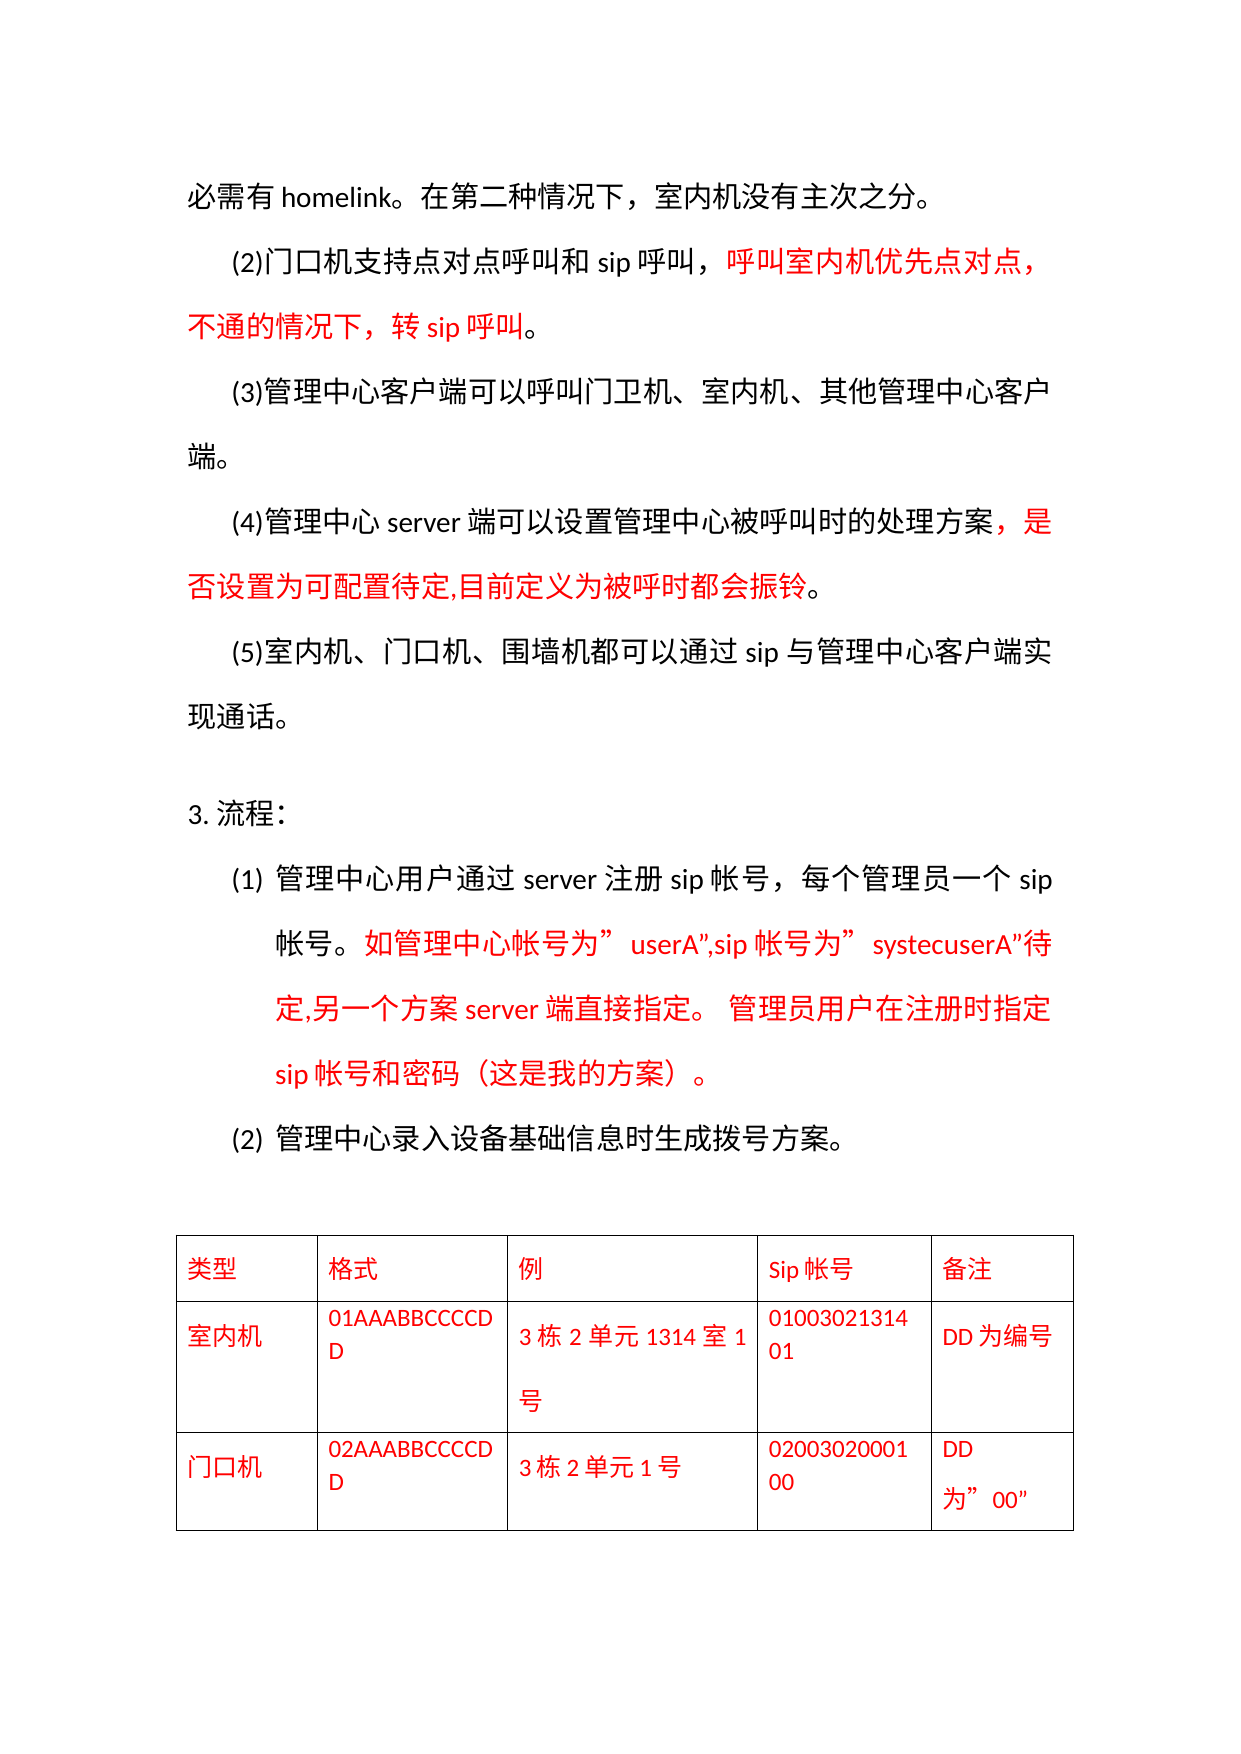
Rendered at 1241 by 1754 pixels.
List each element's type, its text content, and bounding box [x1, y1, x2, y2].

list 流程： [187, 779, 1053, 844]
table_cell 01AAABBCCCCDD [318, 1302, 507, 1432]
table_cell 3栋2单元1号 [508, 1433, 757, 1530]
table_cell DD为”00” [932, 1433, 1073, 1530]
table_cell 门口机 [177, 1433, 317, 1530]
list 管理中心录入设备基础信息时生成拨号方案。 [231, 1104, 1053, 1169]
table_cell 02AAABBCCCCDD [318, 1433, 507, 1530]
table_cell 3栋2单元1314室1号 [508, 1302, 757, 1432]
text (2)门口机支持点对点呼叫和sip呼叫，呼叫室内机优先点对点，不通的情况下，转sip呼叫。 [187, 227, 1053, 357]
list (5)室内机、门口机、围墙机都可以通过sip 与管理中心客户端实现通话。 [187, 617, 1053, 747]
text (3)管理中心客户端可以呼叫门卫机、室内机、其他管理中心客户端。 [187, 357, 1053, 487]
table_cell 室内机 [177, 1302, 317, 1432]
list 管理中心用户通过server注册sip帐号，每个管理员一个sip帐号。如管理中心帐号为”userA”,sip帐号为”systecuserA”待定,另一个方案server端直接指定。 管理员用户在注册时指定sip帐号和密码（这是我的方案）。 [231, 844, 1053, 1104]
text (4)管理中心server端可以设置管理中心被呼叫时的处理方案，是否设置为可配置待定,目前定义为被呼时都会振铃。 [187, 487, 1053, 617]
table_cell 0200302000100 [758, 1433, 931, 1530]
table_header 类型 [177, 1236, 317, 1301]
table_cell DD为编号 [932, 1302, 1073, 1432]
table_header 例 [508, 1236, 757, 1301]
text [187, 162, 1053, 227]
table_cell 0100302131401 [758, 1302, 931, 1432]
table_header 备注 [932, 1236, 1073, 1301]
table_header 格式 [318, 1236, 507, 1301]
table_header Sip帐号 [758, 1236, 931, 1301]
